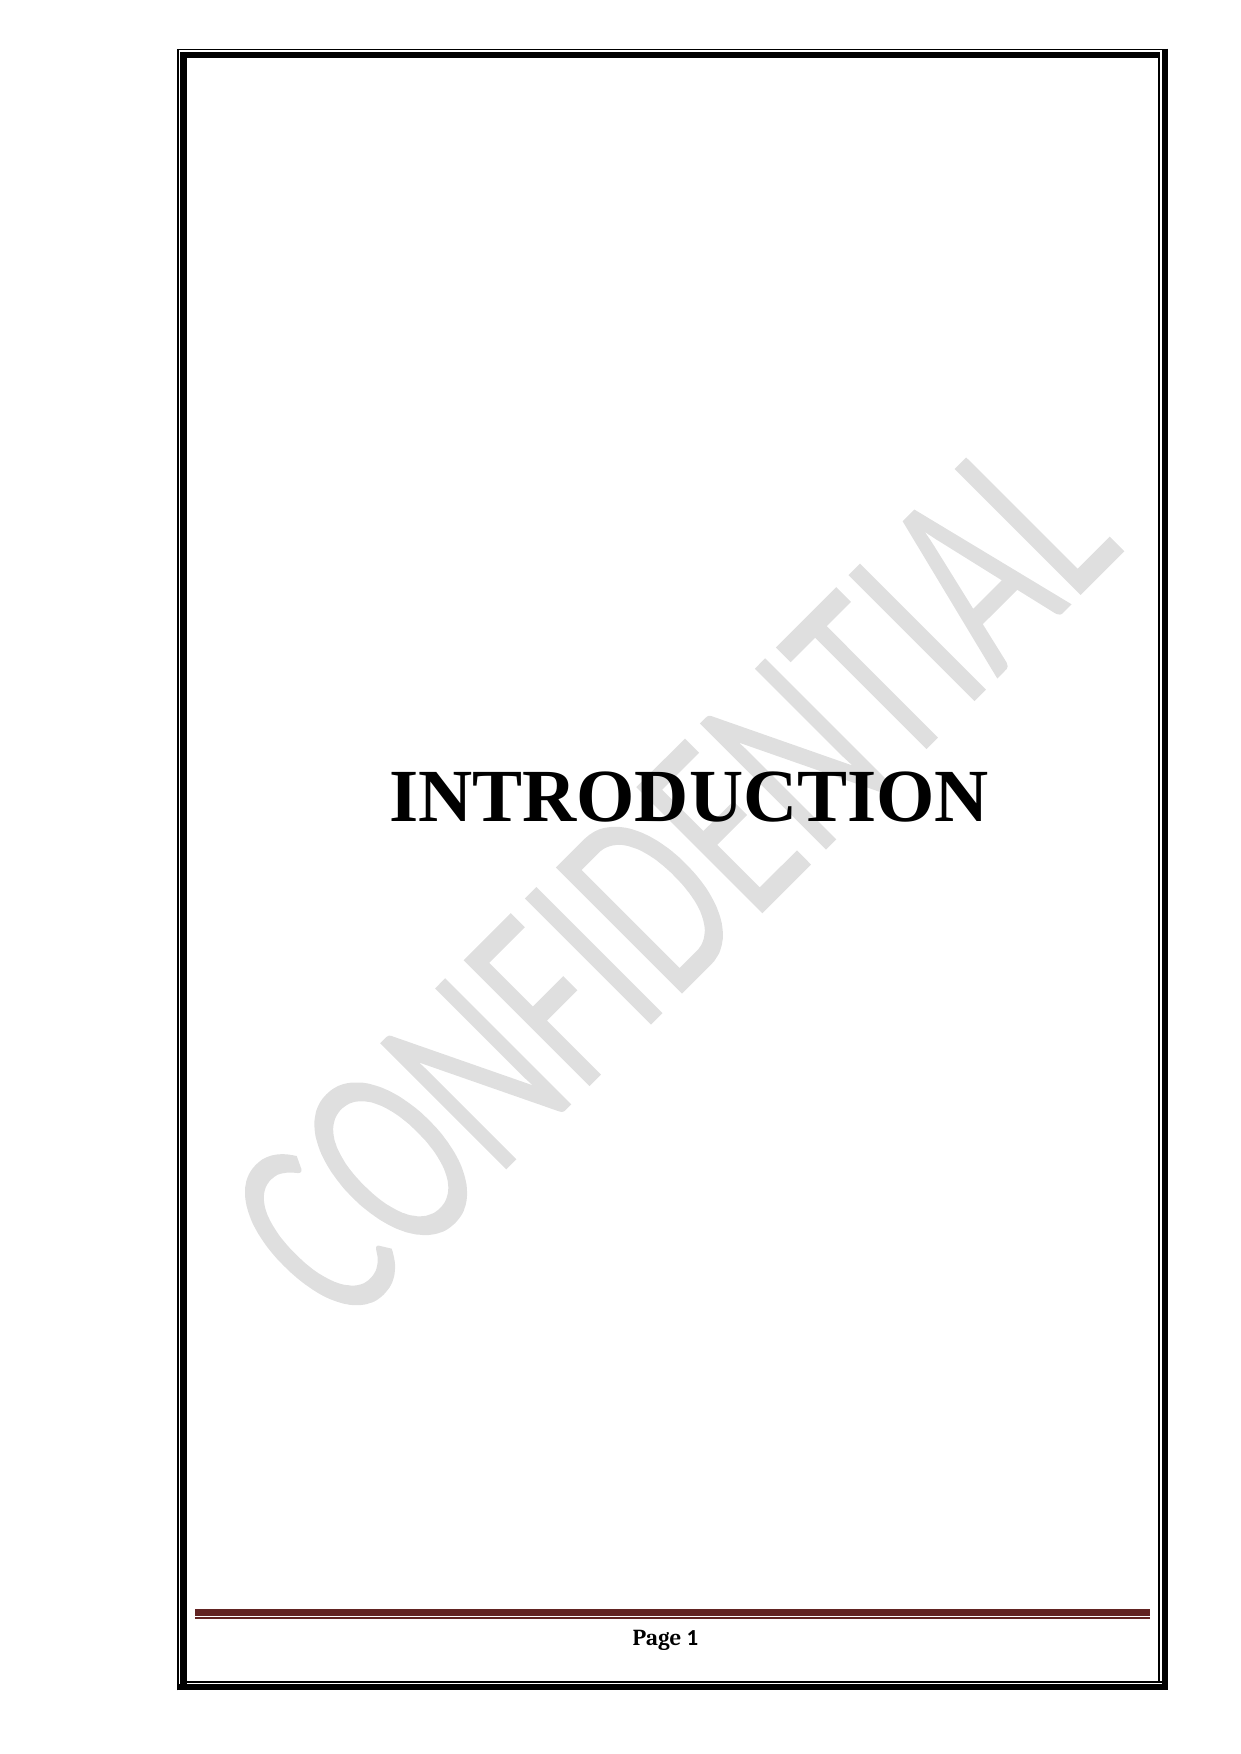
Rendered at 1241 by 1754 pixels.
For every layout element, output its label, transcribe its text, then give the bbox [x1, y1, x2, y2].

text INTRODUCTION [228, 751, 1150, 837]
